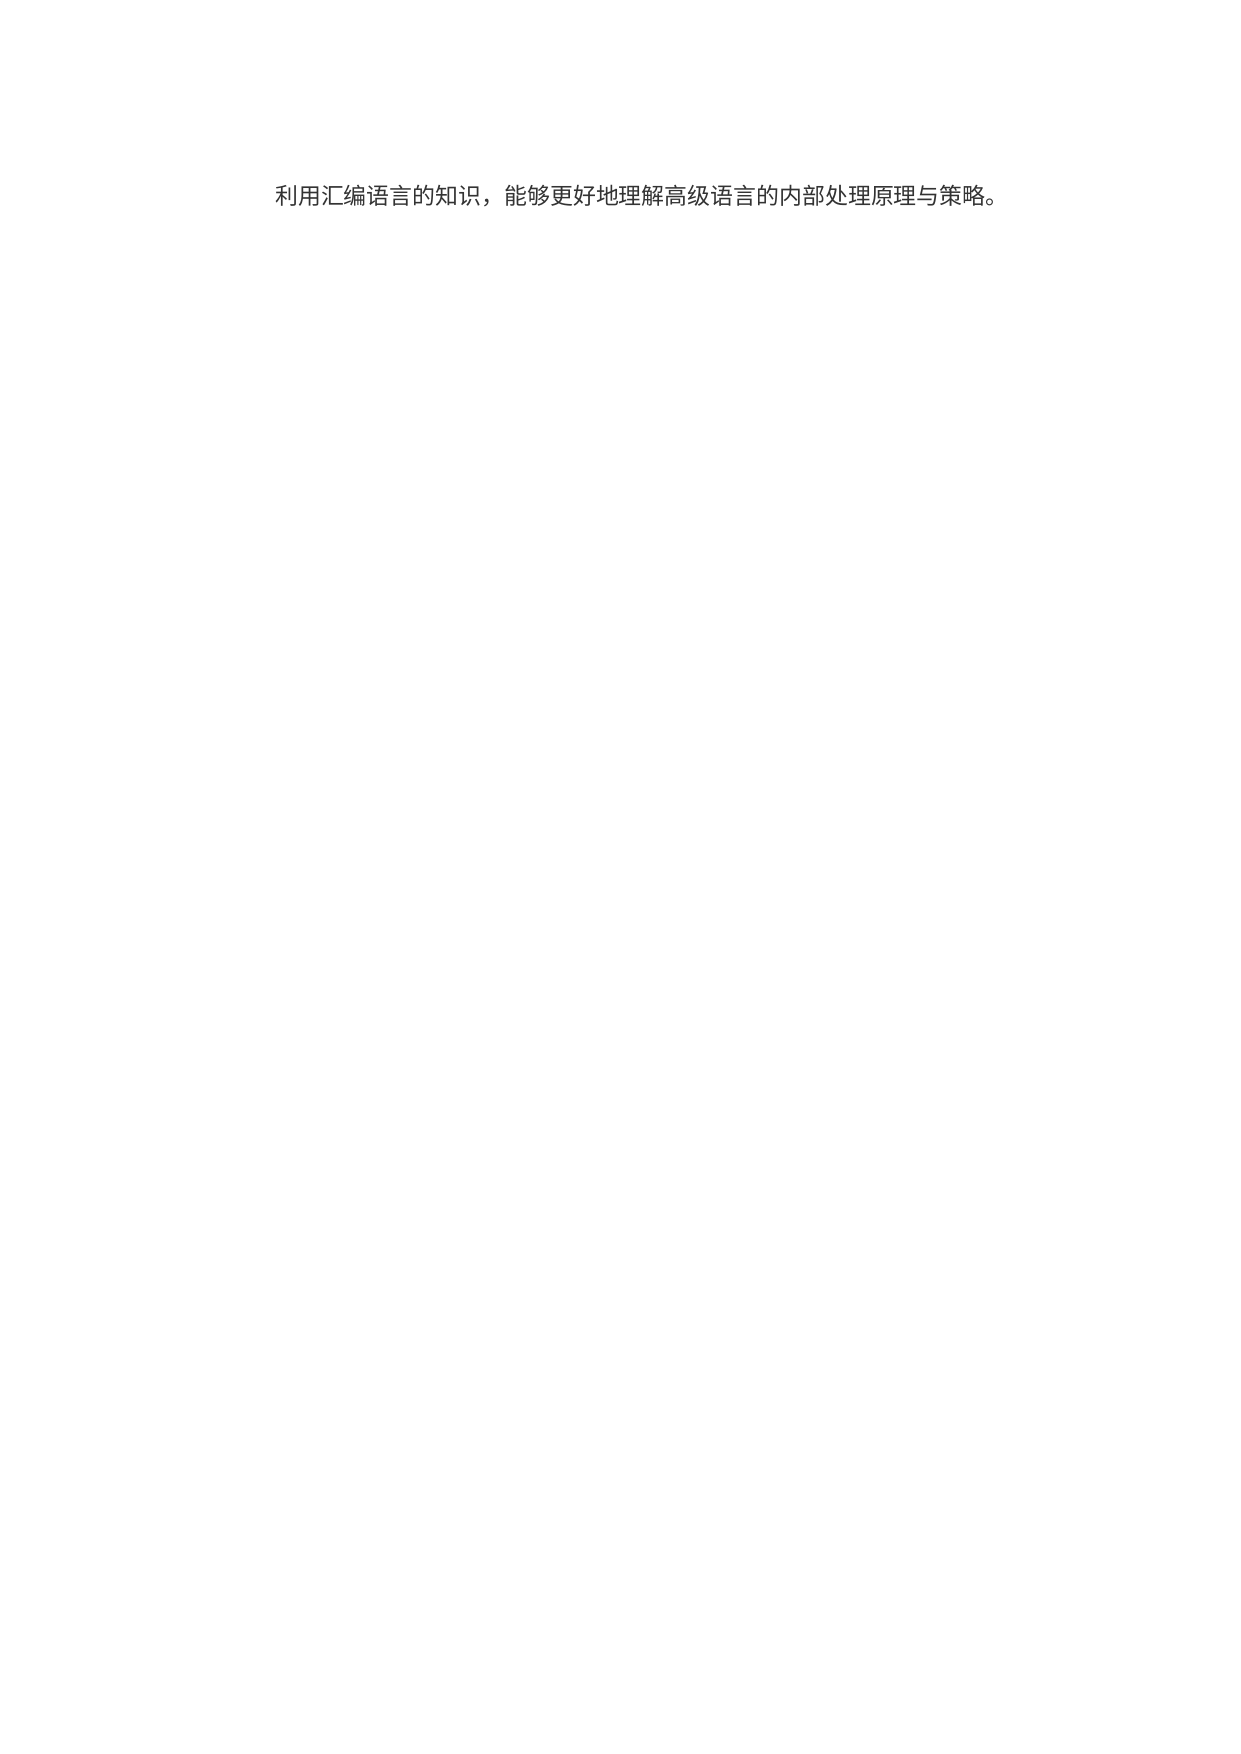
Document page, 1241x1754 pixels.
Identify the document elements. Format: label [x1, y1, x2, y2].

list [231, 162, 1053, 227]
